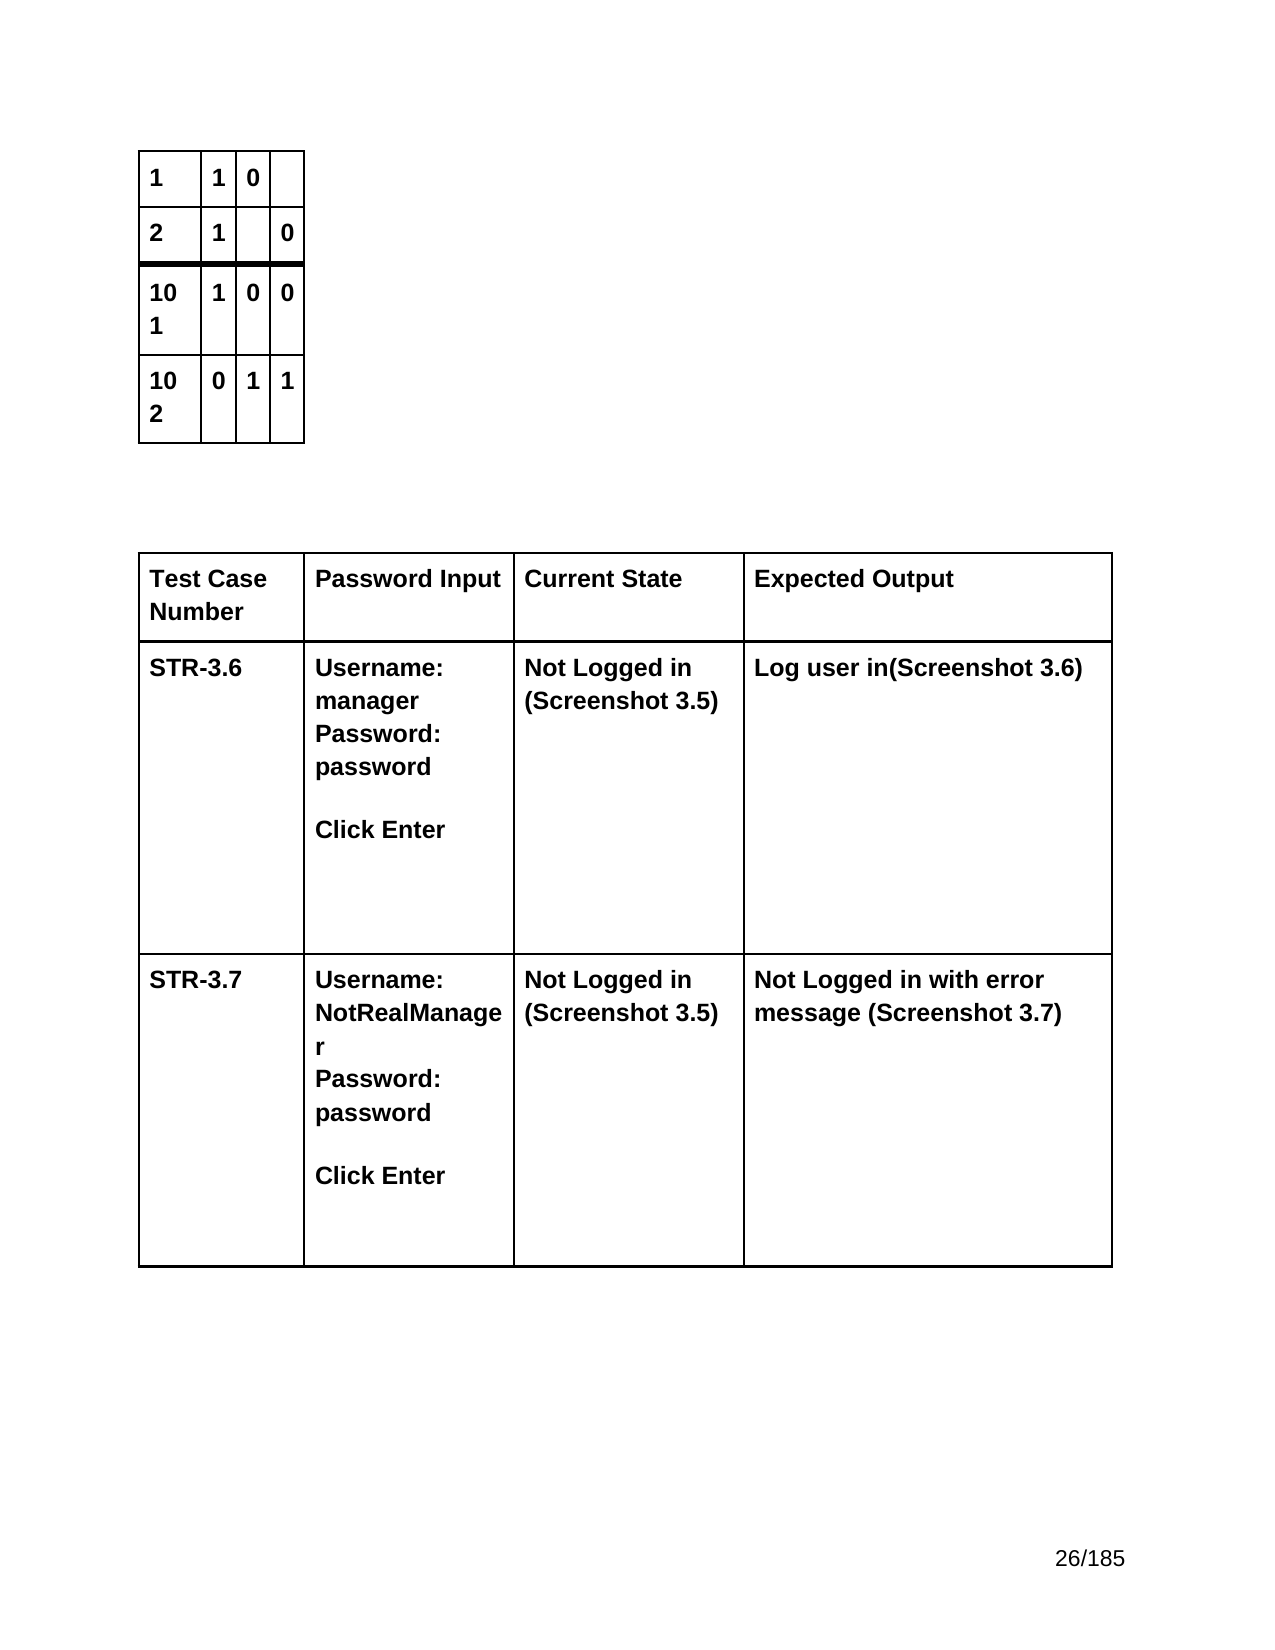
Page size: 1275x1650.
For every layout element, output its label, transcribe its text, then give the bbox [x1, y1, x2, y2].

table_cell 2 [140, 208, 200, 261]
table_cell 1 [202, 267, 235, 354]
table_header Test Case Number [140, 554, 303, 640]
table_cell [237, 208, 269, 261]
table_cell 0 [202, 356, 235, 442]
table_cell 101 [140, 267, 200, 354]
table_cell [515, 955, 743, 1265]
table_cell 0 [237, 267, 269, 354]
table_header Expected Output [745, 554, 1111, 640]
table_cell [745, 955, 1111, 1265]
table_cell Username: manager Password: password Click Enter [305, 643, 513, 953]
table_header [271, 152, 303, 206]
table_cell Username: NotRealManager Password: password Click Enter [305, 955, 513, 1265]
table_cell STR-3.6 [140, 643, 303, 953]
table_cell 0 [271, 208, 303, 261]
table_header Current State [515, 554, 743, 640]
table_cell 0 [271, 267, 303, 354]
table_cell 1 [202, 208, 235, 261]
table_cell STR-3.7 [140, 955, 303, 1265]
table_cell 1 [271, 356, 303, 442]
table_cell 1 [237, 356, 269, 442]
table_header 1 [202, 152, 235, 206]
table_cell 102 [140, 356, 200, 442]
table_cell Not Logged in (Screenshot 3.5) [515, 643, 743, 953]
table_header Password Input [305, 554, 513, 640]
table_cell Log user in(Screenshot 3.6) [745, 643, 1111, 953]
table_header 0 [237, 152, 269, 206]
table_header 1 [140, 152, 200, 206]
